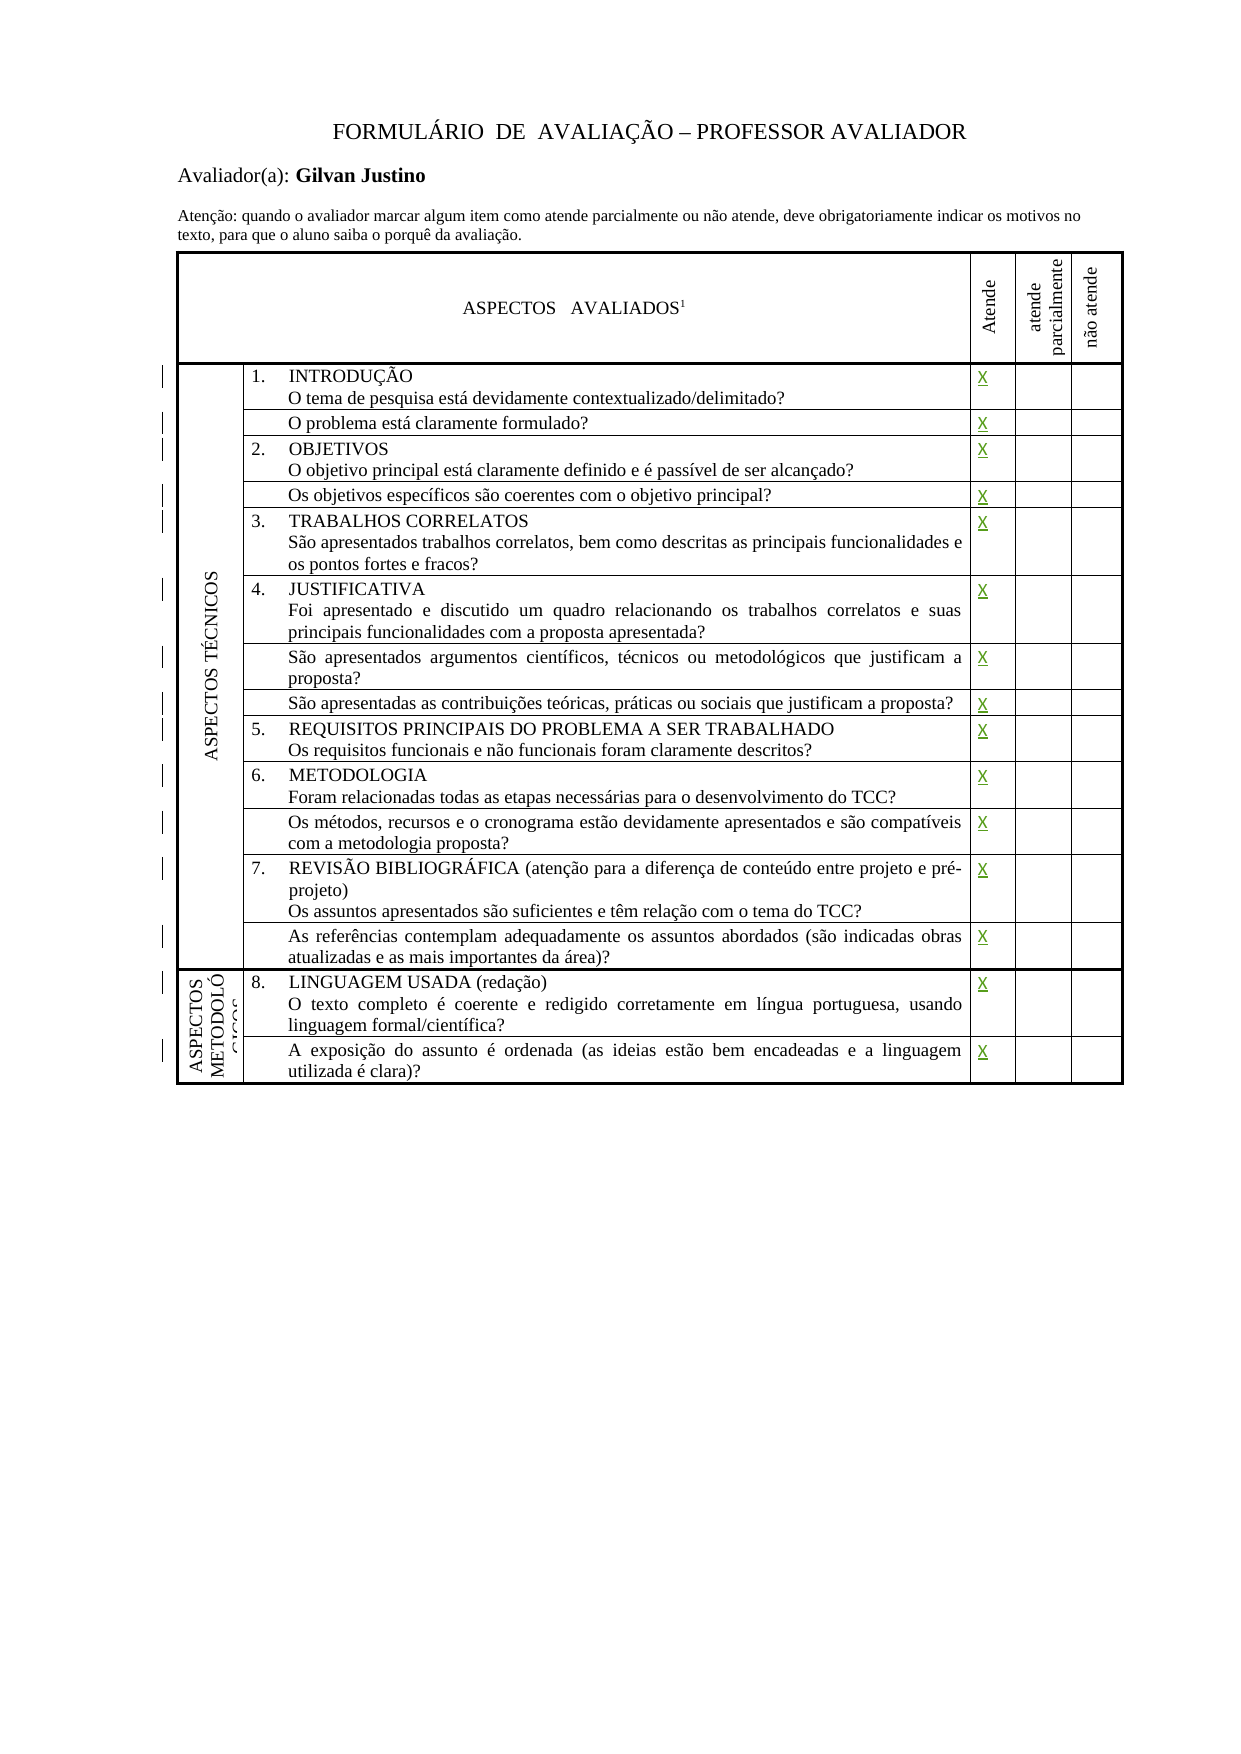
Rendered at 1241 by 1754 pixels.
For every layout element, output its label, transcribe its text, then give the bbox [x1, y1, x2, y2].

table_header Atende [971, 254, 1015, 362]
table_cell [1072, 644, 1121, 689]
table_cell [971, 855, 1015, 922]
text Atenção: quando o avaliador marcar algum item como atende parcialmente ou não atende, deve obrigatoriamente indicar os motivos no texto, para que o aluno saiba o porquê da avaliação. [177, 206, 1122, 244]
table_cell REQUISITOS PRINCIPAIS DO PROBLEMA A SER TRABALHADO Os requisitos funcionais e não funcionais foram claramente descritos? [244, 716, 970, 761]
table_cell [1072, 436, 1121, 481]
table_cell [971, 809, 1015, 854]
table_cell [1016, 1037, 1071, 1082]
table_cell [1016, 762, 1071, 807]
table_cell [971, 482, 1015, 507]
table_cell [1072, 365, 1121, 408]
table_cell Os métodos, recursos e o cronograma estão devidamente apresentados e são compatíveis com a metodologia proposta? [244, 809, 970, 854]
table_cell [1016, 809, 1071, 854]
table_cell [1016, 436, 1071, 481]
table_header não atende [1072, 254, 1121, 362]
table_cell [1072, 855, 1121, 922]
table_cell [1016, 855, 1071, 922]
table_cell [1072, 690, 1121, 715]
table_cell [971, 410, 1015, 434]
table_cell [971, 716, 1015, 761]
table_cell [971, 644, 1015, 689]
table_cell OBJETIVOS O objetivo principal está claramente definido e é passível de ser alcançado? [244, 436, 970, 481]
table_cell [1072, 971, 1121, 1036]
table_cell O problema está claramente formulado? [244, 410, 970, 434]
table_cell [1016, 482, 1071, 507]
table_cell [1016, 410, 1071, 434]
table_header atende parcialmente [1016, 254, 1071, 362]
table_cell [971, 365, 1015, 408]
table_cell JUSTIFICATIVA Foi apresentado e discutido um quadro relacionando os trabalhos correlatos e suas principais funcionalidades com a proposta apresentada? [244, 576, 970, 642]
table_cell São apresentados argumentos científicos, técnicos ou metodológicos que justificam a proposta? [244, 644, 970, 689]
table_cell [1016, 971, 1071, 1036]
table_header ASPECTOS AVALIADOS1 [179, 254, 970, 362]
table_cell METODOLOGIA Foram relacionadas todas as etapas necessárias para o desenvolvimento do TCC? [244, 762, 970, 807]
table_cell São apresentadas as contribuições teóricas, práticas ou sociais que justificam a proposta? [244, 690, 970, 715]
table_cell [971, 508, 1015, 574]
table_cell [971, 923, 1015, 968]
table_cell [1016, 690, 1071, 715]
table_cell [1072, 410, 1121, 434]
table_cell [1072, 508, 1121, 574]
table_cell [971, 1037, 1015, 1082]
table_cell [971, 576, 1015, 642]
table_cell [1016, 716, 1071, 761]
text FORMULÁRIO DE avaliação – PROFESSOR AVALIADOR [177, 118, 1122, 144]
text Avaliador(a): Gilvan Justino [177, 163, 1122, 187]
table_cell [1016, 923, 1071, 968]
table_cell As referências contemplam adequadamente os assuntos abordados (são indicadas obras atualizadas e as mais importantes da área)? [244, 923, 970, 968]
table_cell Os objetivos específicos são coerentes com o objetivo principal? [244, 482, 970, 507]
table_cell [971, 436, 1015, 481]
table_cell [1016, 576, 1071, 642]
table_cell INTRODUÇÃO O tema de pesquisa está devidamente contextualizado/delimitado? [244, 365, 970, 408]
table_cell [971, 762, 1015, 807]
table_cell ASPECTOS TÉCNICOS [179, 365, 243, 968]
table_cell [971, 690, 1015, 715]
table_cell [1072, 1037, 1121, 1082]
table_cell [971, 971, 1015, 1036]
table_cell [1072, 482, 1121, 507]
table_cell [1072, 576, 1121, 642]
table_cell [1072, 809, 1121, 854]
table_cell ASPECTOS METODOLÓGICOS [179, 971, 243, 1082]
table_cell REVISÃO BIBLIOGRÁFICA (atenção para a diferença de conteúdo entre projeto e pré-projeto) Os assuntos apresentados são suficientes e têm relação com o tema do TCC? [244, 855, 970, 922]
table_cell [1072, 716, 1121, 761]
table_cell [1016, 508, 1071, 574]
table_cell [1072, 762, 1121, 807]
table_cell A exposição do assunto é ordenada (as ideias estão bem encadeadas e a linguagem utilizada é clara)? [244, 1037, 970, 1082]
table_cell [1072, 923, 1121, 968]
table_cell TRABALHOS CORRELATOS São apresentados trabalhos correlatos, bem como descritas as principais funcionalidades e os pontos fortes e fracos? [244, 508, 970, 574]
table_cell [1016, 365, 1071, 408]
table_cell [1016, 644, 1071, 689]
table_cell LINGUAGEM USADA (redação) O texto completo é coerente e redigido corretamente em língua portuguesa, usando linguagem formal/científica? [244, 971, 970, 1036]
